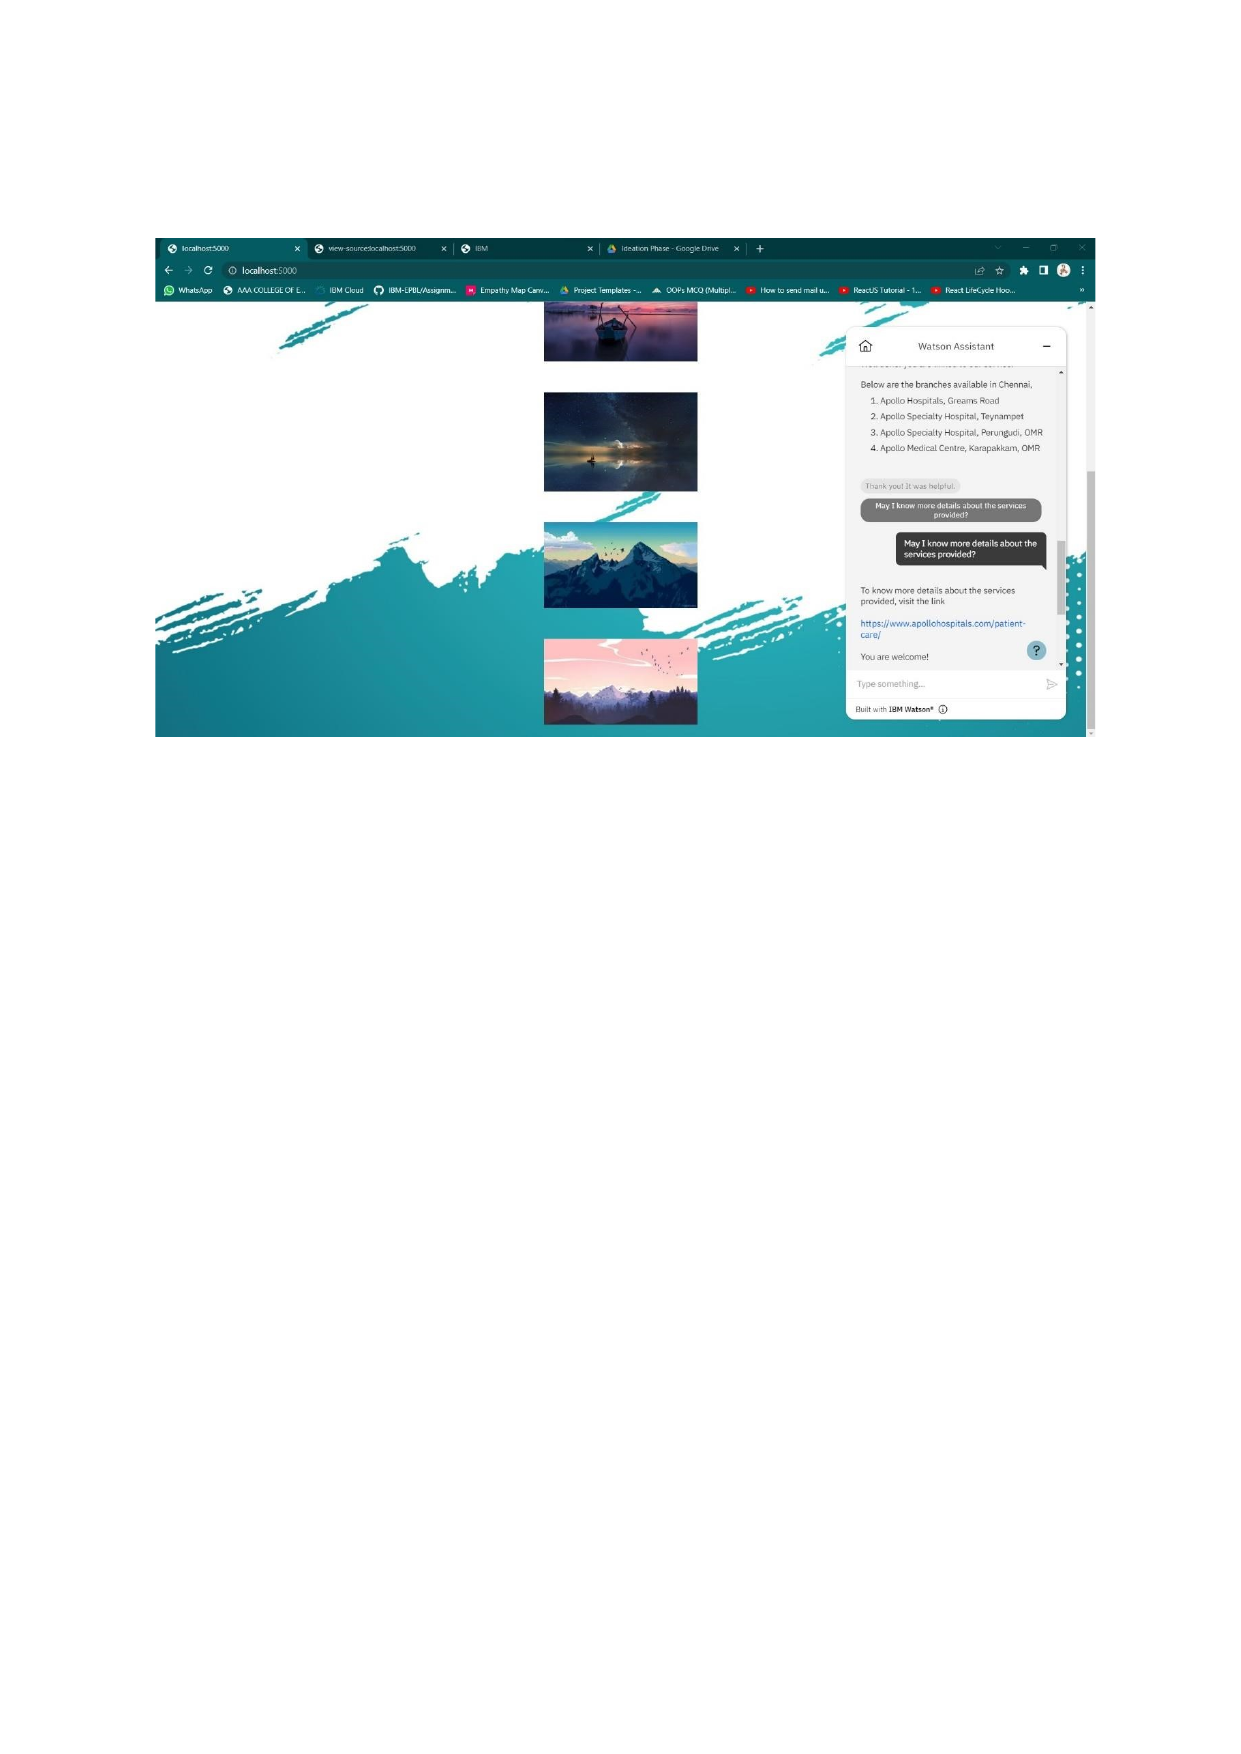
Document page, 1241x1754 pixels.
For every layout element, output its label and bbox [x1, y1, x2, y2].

picture [155, 238, 1096, 737]
